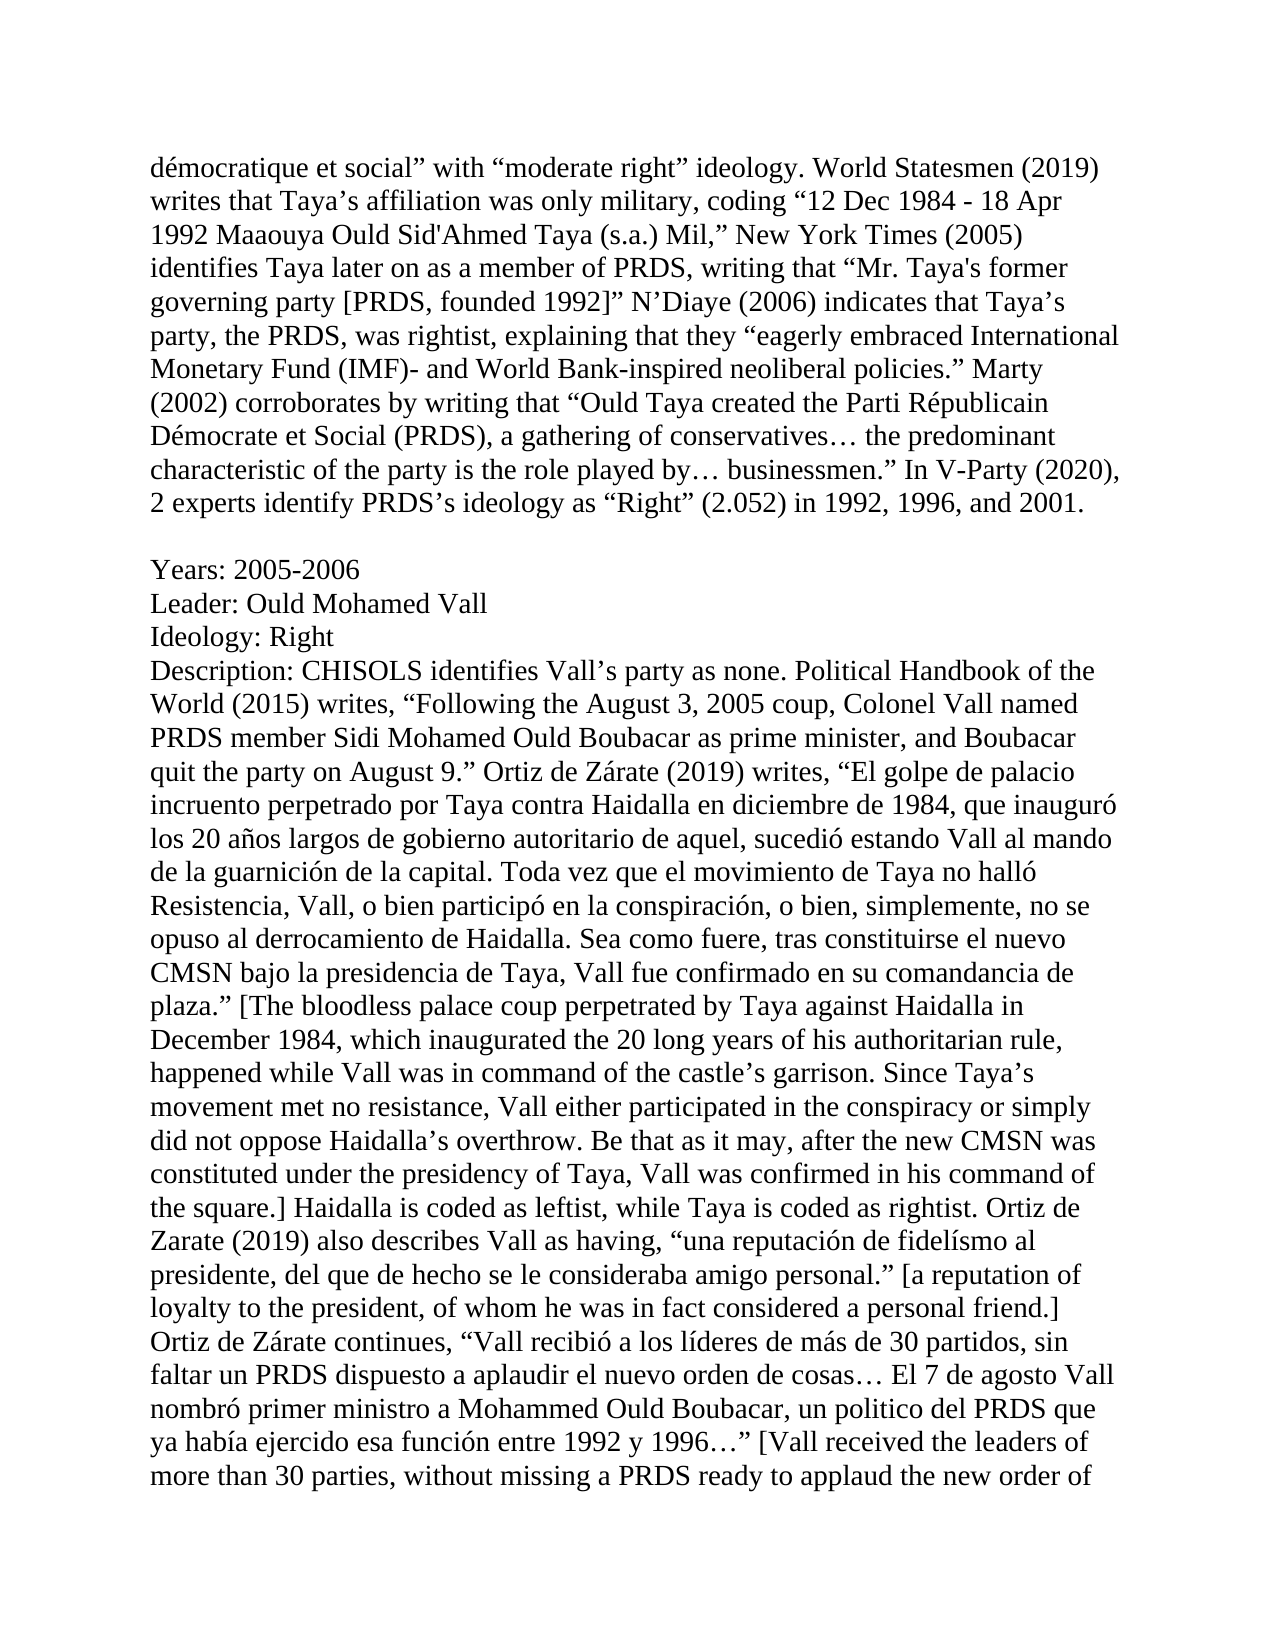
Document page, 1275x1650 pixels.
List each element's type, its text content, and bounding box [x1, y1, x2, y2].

text Leader: Ould Mohamed Vall [150, 586, 1125, 619]
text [150, 150, 1125, 519]
text Ideology: Right [150, 619, 1125, 653]
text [150, 653, 1125, 1492]
text Years: 2005-2006 [150, 552, 1125, 586]
